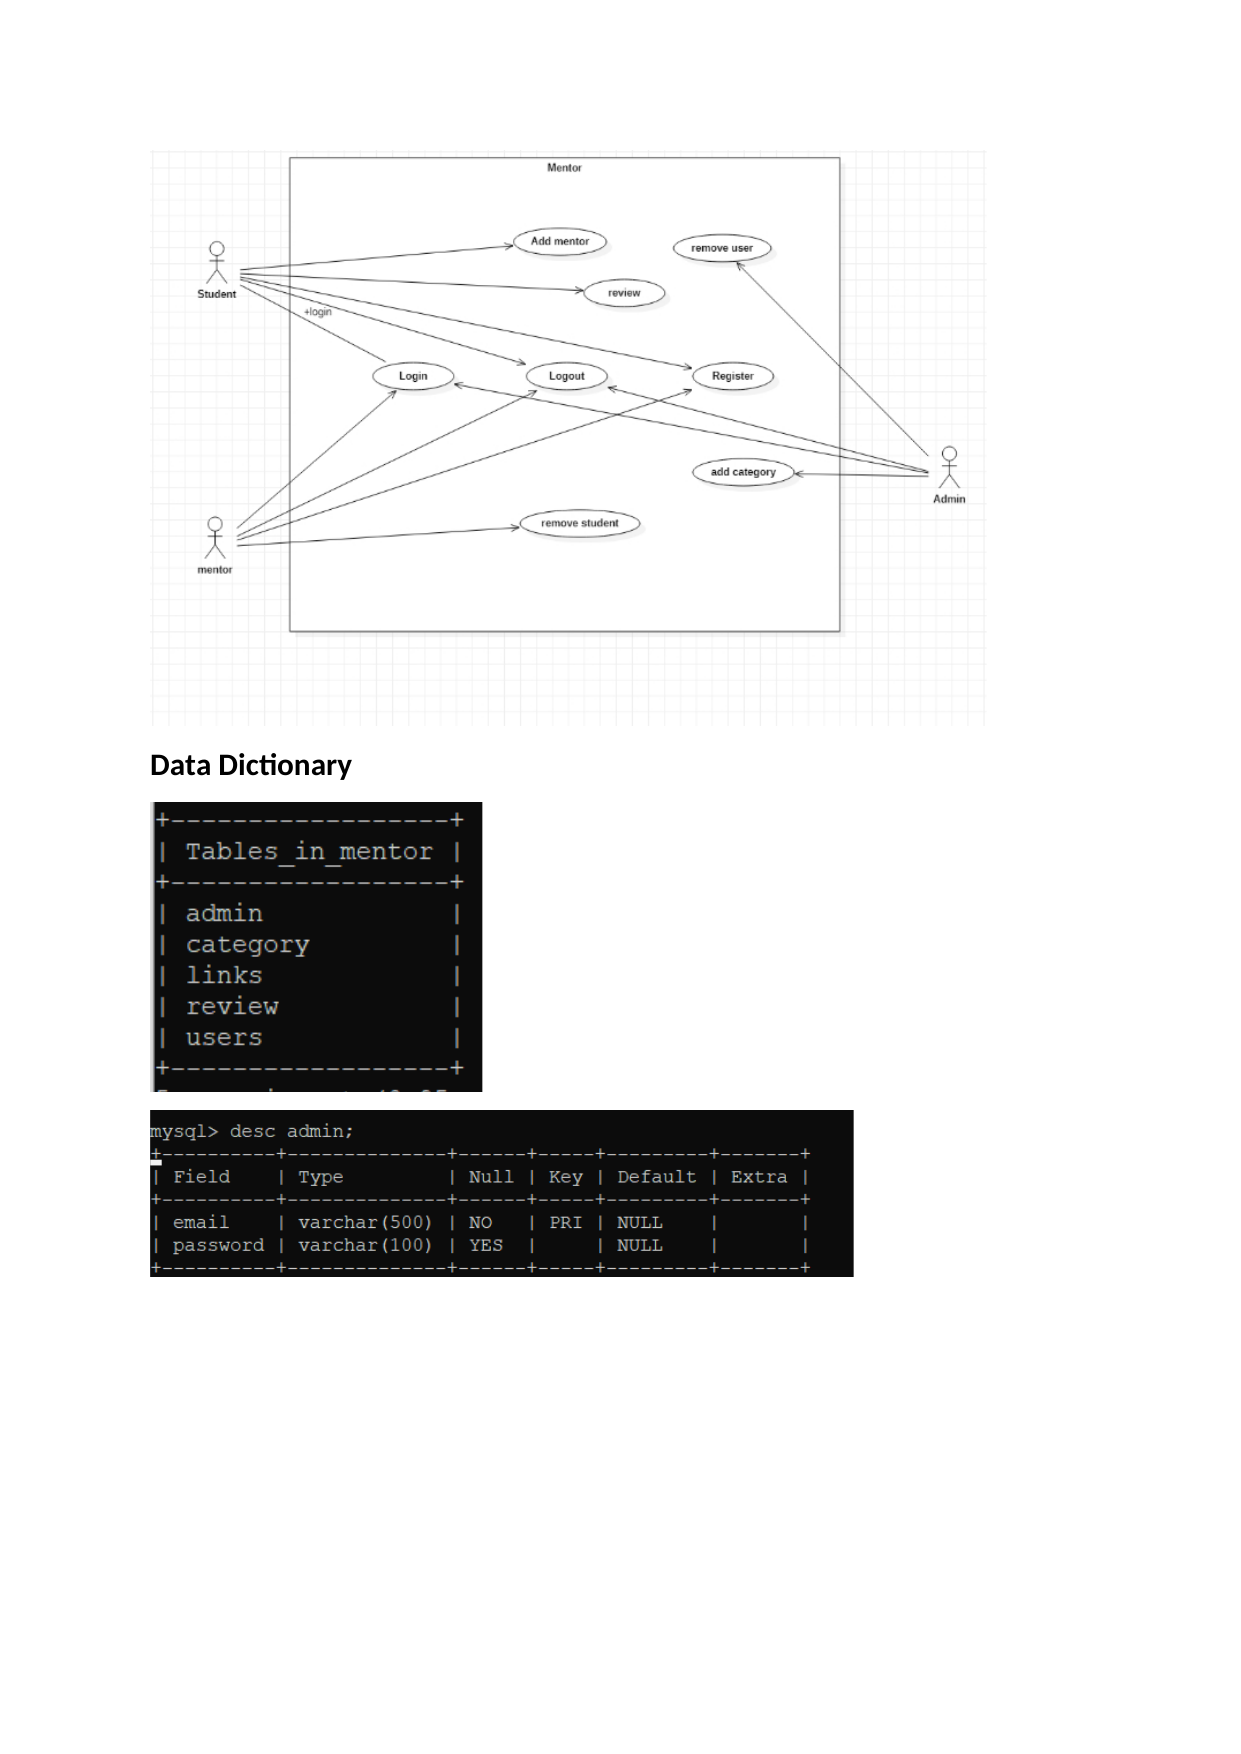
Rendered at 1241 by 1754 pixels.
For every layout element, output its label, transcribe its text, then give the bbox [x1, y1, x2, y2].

picture [150, 150, 987, 726]
picture [150, 1110, 854, 1277]
text Data Dictionary [150, 745, 1090, 783]
picture [150, 802, 483, 1092]
